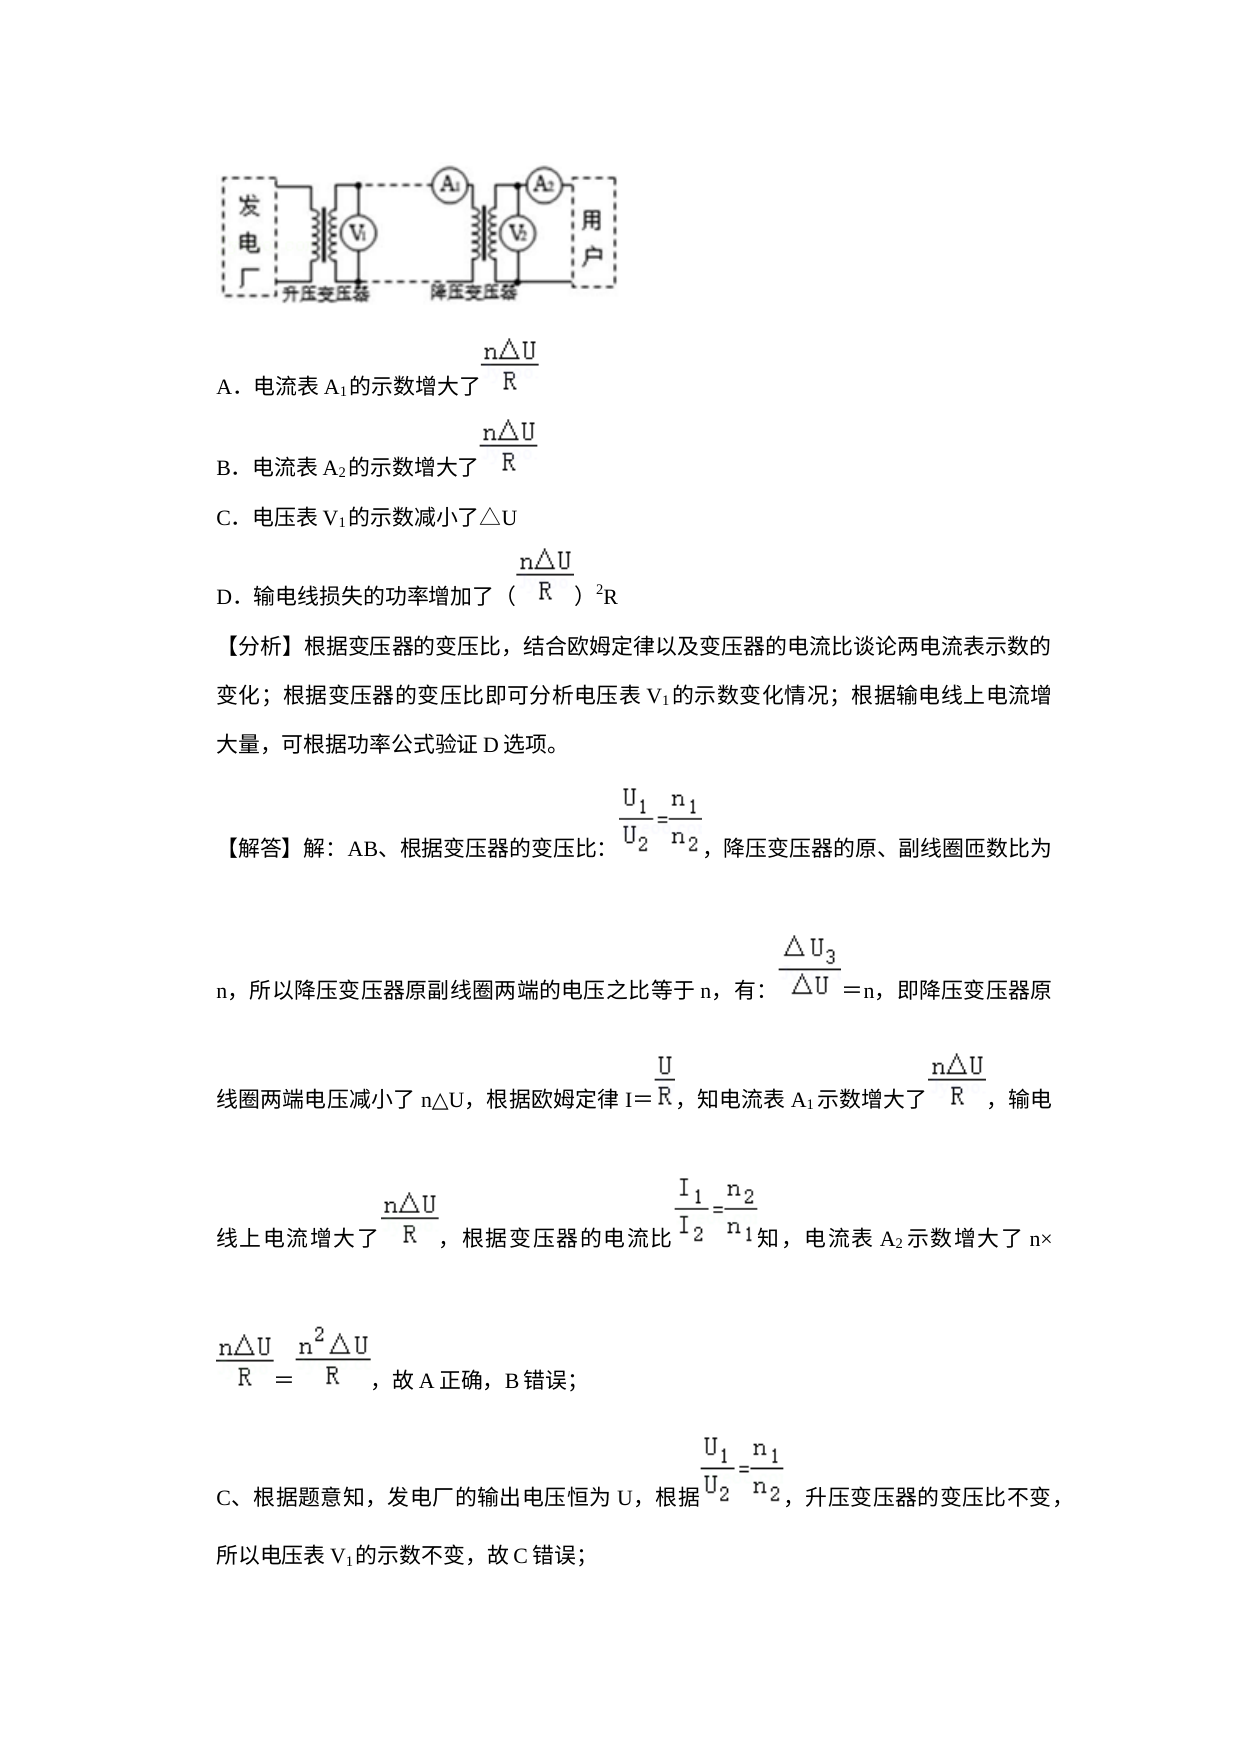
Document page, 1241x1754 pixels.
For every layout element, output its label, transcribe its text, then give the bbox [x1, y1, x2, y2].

text A．电流表A1的示数增大了 [187, 338, 1053, 403]
text 【解答】解：AB、根据变压器的变压比：，降压变压器的原、副线圈匝数比为n，所以降压变压器原副线圈两端的电压之比等于n，有：＝n，即降压变压器原线圈两端电压减小了n△U，根据欧姆定律I＝，知电流表A1示数增大了，输电线上电流增大了，根据变压器的电流比知，电流表A2示数增大了n×＝，故A正确，B错误； [216, 774, 1053, 1408]
picture [654, 1052, 675, 1108]
text B．电流表A2的示数增大了 [187, 419, 1053, 484]
picture [216, 162, 623, 308]
text C．电压表V1的示数减小了△U [187, 499, 1053, 532]
picture [700, 1433, 784, 1506]
picture [778, 934, 841, 999]
text D．输电线损失的功率增加了（）2R [187, 548, 1053, 613]
picture [480, 337, 539, 393]
picture [928, 1052, 986, 1108]
picture [295, 1324, 371, 1389]
picture [674, 1174, 758, 1246]
text 【分析】根据变压器的变压比，结合欧姆定律以及变压器的电流比谈论两电流表示数的变化；根据变压器的变压比即可分析电压表V1的示数变化情况；根据输电线上电流增大量，可根据功率公式验证D选项。 [216, 629, 1053, 759]
text C、根据题意知，发电厂的输出电压恒为U，根据，升压变压器的变压比不变，所以电压表V1的示数不变，故C错误； [216, 1424, 1053, 1570]
picture [381, 1191, 439, 1246]
picture [516, 547, 574, 603]
picture [479, 418, 538, 474]
picture [216, 1333, 274, 1389]
picture [619, 784, 702, 856]
